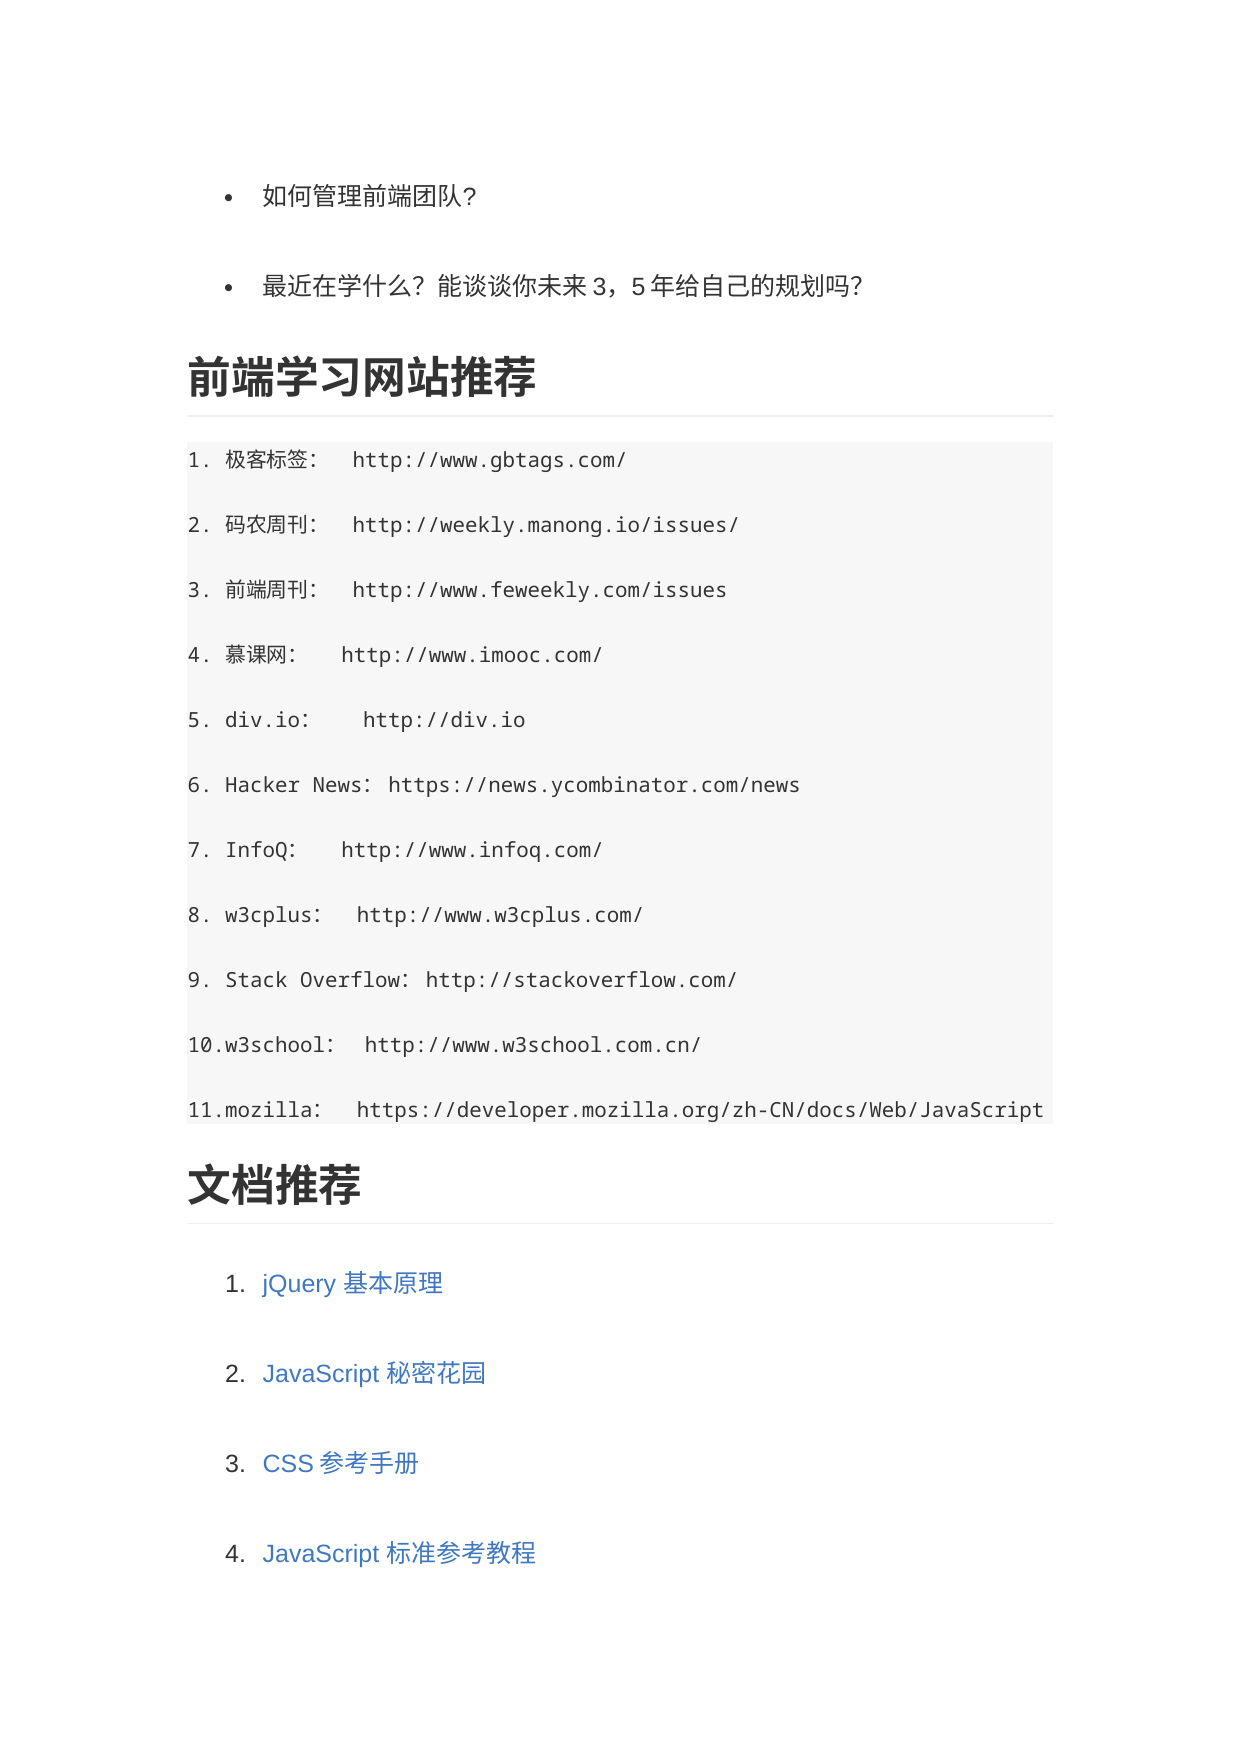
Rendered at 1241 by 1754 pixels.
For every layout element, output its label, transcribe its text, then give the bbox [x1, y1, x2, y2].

text 2. 码农周刊： http://weekly.manong.io/issues/ [187, 507, 1053, 539]
text 11.mozilla： https://developer.mozilla.org/zh-CN/docs/Web/JavaScript [187, 1092, 1053, 1124]
list JavaScript 秘密花园 [225, 1339, 1053, 1404]
text 1. 极客标签： http://www.gbtags.com/ [187, 442, 1053, 474]
text 6. Hacker News： https://news.ycombinator.com/news [187, 767, 1053, 799]
list 如何管理前端团队? [225, 162, 1053, 227]
list CSS参考手册 [225, 1429, 1053, 1494]
list JavaScript 标准参考教程 [225, 1519, 1053, 1584]
list jQuery 基本原理 [225, 1249, 1053, 1314]
list 最近在学什么？能谈谈你未来3，5年给自己的规划吗？ [225, 252, 1053, 317]
text 4. 慕课网： http://www.imooc.com/ [187, 637, 1053, 669]
text 8. w3cplus： http://www.w3cplus.com/ [187, 897, 1053, 929]
text 文档推荐 [187, 1149, 1053, 1224]
text 9. Stack Overflow： http://stackoverflow.com/ [187, 962, 1053, 994]
text 3. 前端周刊： http://www.feweekly.com/issues [187, 572, 1053, 604]
text 7. InfoQ： http://www.infoq.com/ [187, 832, 1053, 864]
text 10.w3school： http://www.w3school.com.cn/ [187, 1027, 1053, 1059]
text 前端学习网站推荐 [187, 342, 1053, 417]
text 5. div.io： http://div.io [187, 702, 1053, 734]
